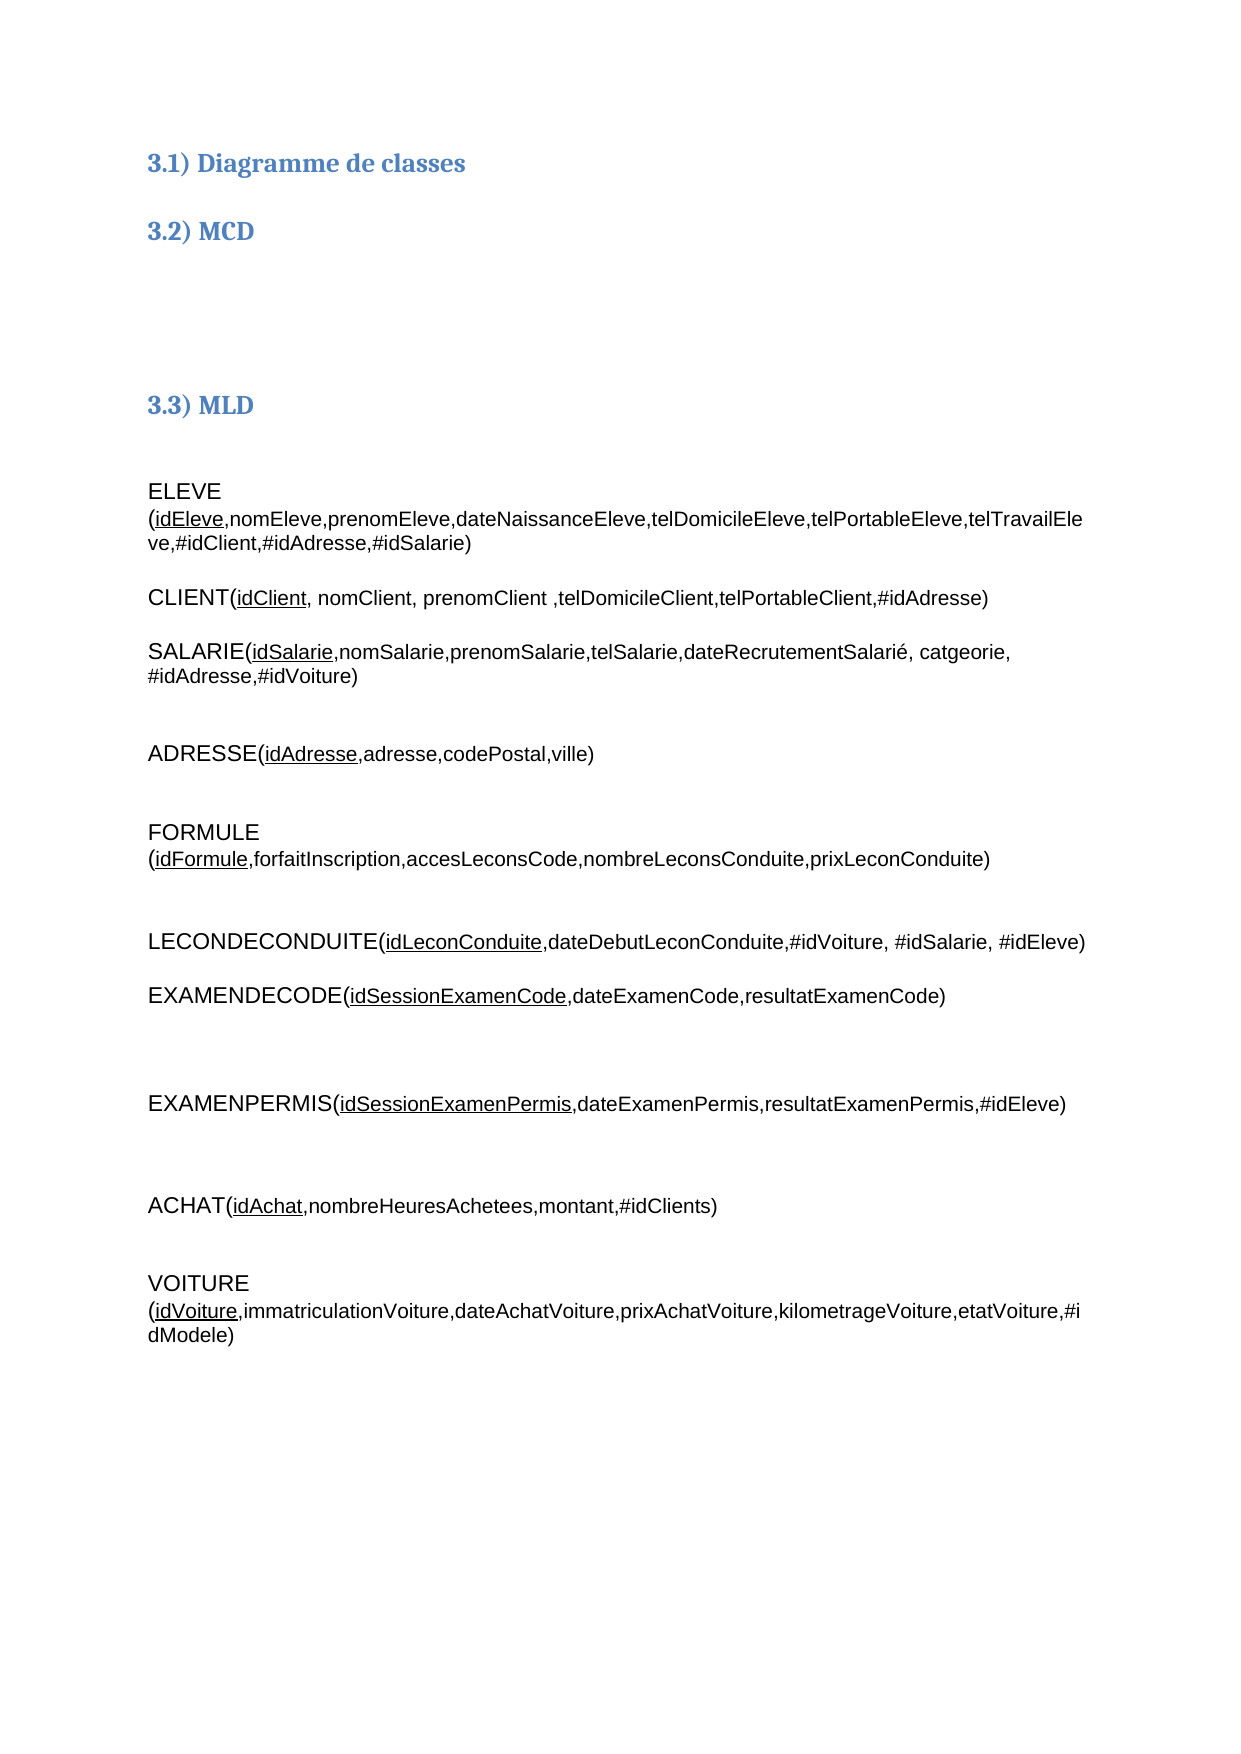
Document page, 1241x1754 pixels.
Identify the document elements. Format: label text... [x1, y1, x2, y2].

text EXAMENPERMIS(idSessionExamenPermis,dateExamenPermis,resultatExamenPermis,#idEleve) [148, 1089, 1093, 1192]
text SALARIE(idSalarie,nomSalarie,prenomSalarie,telSalarie,dateRecrutementSalarié, catgeorie, #idAdresse,#idVoiture) [148, 638, 1093, 740]
text LECONDECONDUITE(idLeconConduite,dateDebutLeconConduite,#idVoiture, #idSalarie, #idEleve) [148, 928, 1093, 982]
text ACHAT(idAchat,nombreHeuresAchetees,montant,#idClients) [148, 1192, 1093, 1270]
subtitle 3.1) Diagramme de classes [148, 148, 1093, 179]
text ADRESSE(idAdresse,adresse,codePostal,ville) [148, 740, 1093, 819]
text 3.2) MCD [148, 183, 1093, 279]
text ELEVE(idEleve,nomEleve,prenomEleve,dateNaissanceEleve,telDomicileEleve,telPortableEleve,telTravailEleve,#idClient,#idAdresse,#idSalarie) [148, 478, 1093, 555]
text FORMULE(idFormule,forfaitInscription,accesLeconsCode,nombreLeconsConduite,prixLeconConduite) [148, 819, 1093, 899]
text 3.3) MLD [148, 357, 1093, 453]
text CLIENT(idClient, nomClient, prenomClient ,telDomicileClient,telPortableClient,#idAdresse) [148, 584, 1093, 638]
text EXAMENDECODE(idSessionExamenCode,dateExamenCode,resultatExamenCode) [148, 982, 1093, 1009]
text VOITURE(idVoiture,immatriculationVoiture,dateAchatVoiture,prixAchatVoiture,kilometrageVoiture,etatVoiture,#idModele) [148, 1270, 1093, 1399]
